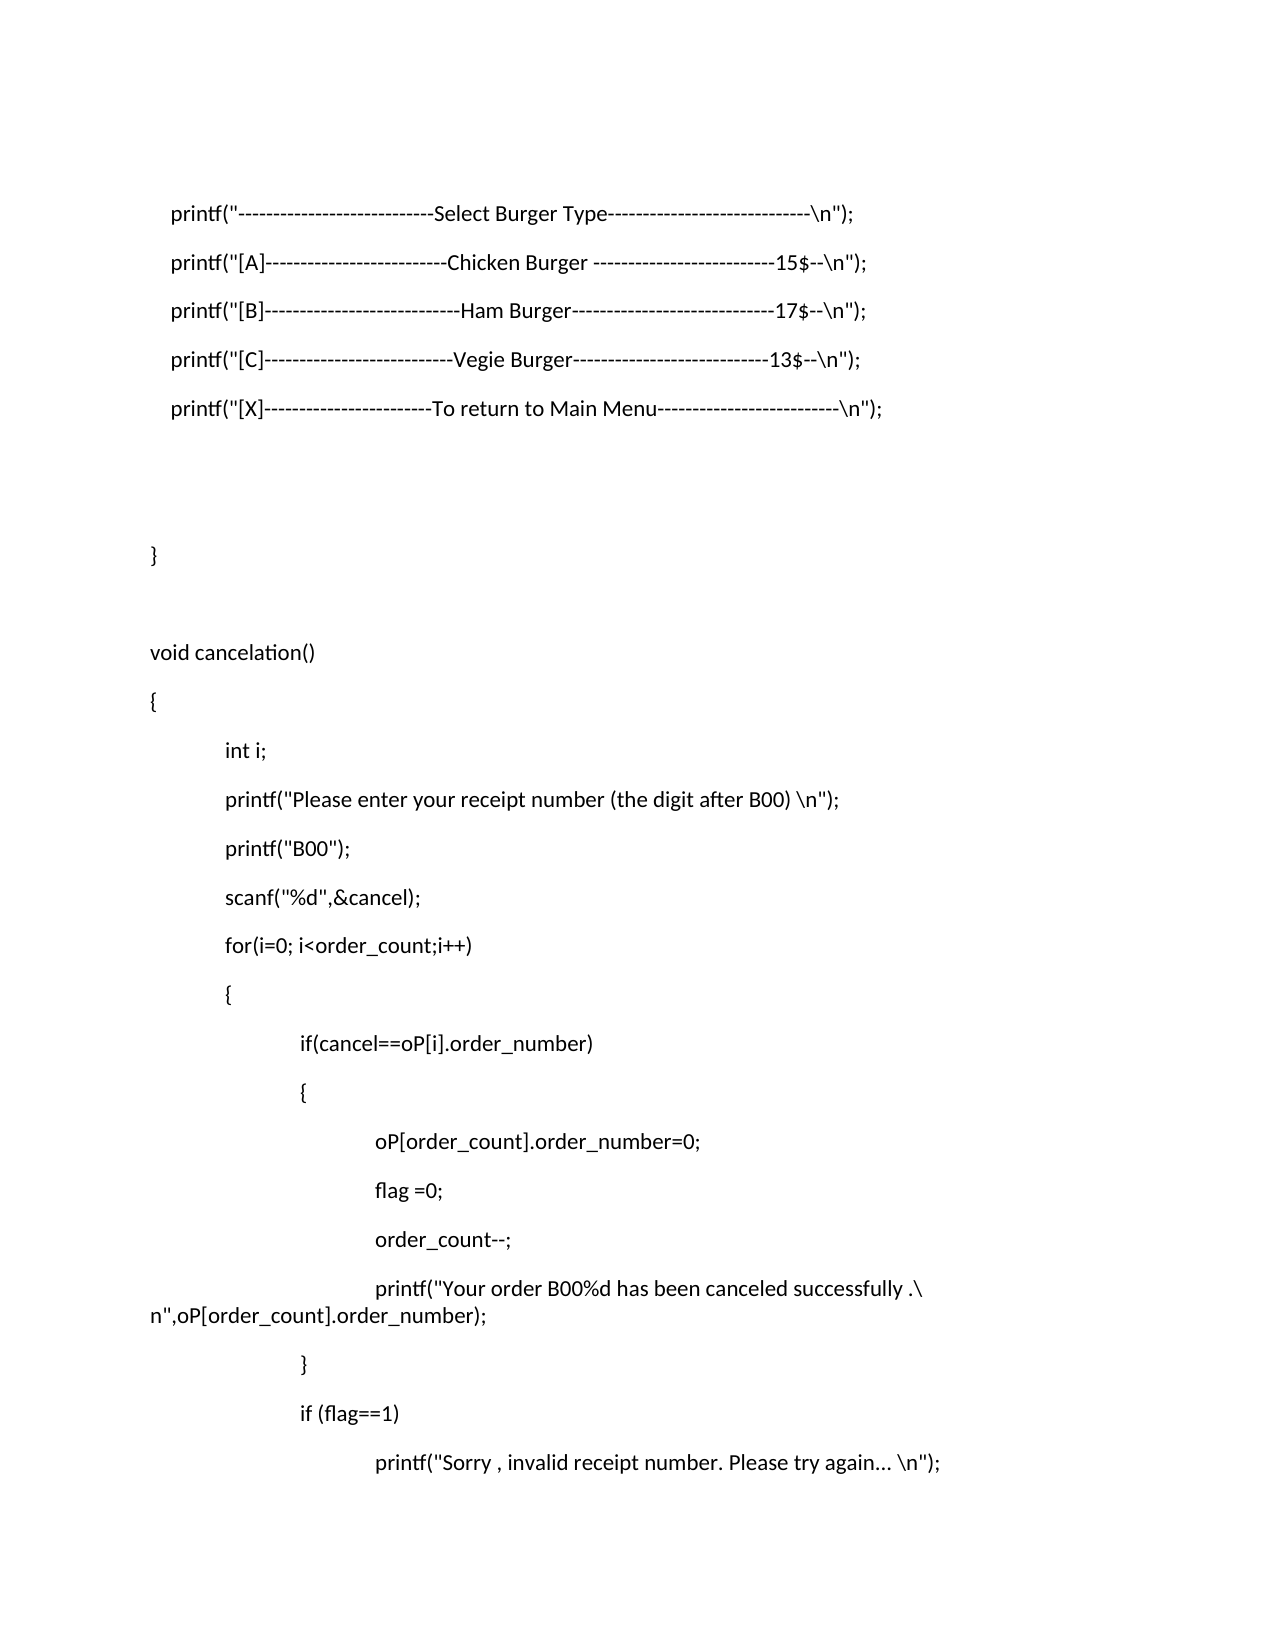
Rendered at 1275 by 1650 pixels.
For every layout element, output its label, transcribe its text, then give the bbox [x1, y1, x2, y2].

text if (flag==1) [150, 1399, 1125, 1427]
text printf("[B]----------------------------Ham Burger-----------------------------17$--\n"); [150, 297, 1125, 324]
text printf("Sorry , invalid receipt number. Please try again... \n"); [150, 1448, 1125, 1476]
text if(cancel==oP[i].order_number) [150, 1029, 1125, 1057]
text int i; [150, 736, 1125, 764]
text } [150, 1351, 1125, 1378]
text { [150, 687, 1125, 715]
text } [150, 541, 1125, 569]
text printf("[X]------------------------To return to Main Menu--------------------------\n"); [150, 394, 1125, 422]
text scanf("%d",&cancel); [150, 883, 1125, 911]
text order_count--; [150, 1225, 1125, 1253]
text oP[order_count].order_number=0; [150, 1127, 1125, 1155]
text for(i=0; i<order_count;i++) [150, 932, 1125, 960]
text printf("Please enter your receipt number (the digit after B00) \n"); [150, 785, 1125, 813]
text printf("Your order B00%d has been canceled successfully .\n",oP[order_count].order_number); [150, 1274, 1125, 1330]
text printf("[A]--------------------------Chicken Burger --------------------------15$--\n"); [150, 248, 1125, 276]
text { [150, 1078, 1125, 1106]
text printf("----------------------------Select Burger Type-----------------------------\n"); [150, 199, 1125, 227]
text { [150, 981, 1125, 1008]
text flag =0; [150, 1176, 1125, 1204]
text printf("[C]---------------------------Vegie Burger----------------------------13$--\n"); [150, 345, 1125, 373]
text void cancelation() [150, 638, 1125, 667]
text printf("B00"); [150, 834, 1125, 862]
